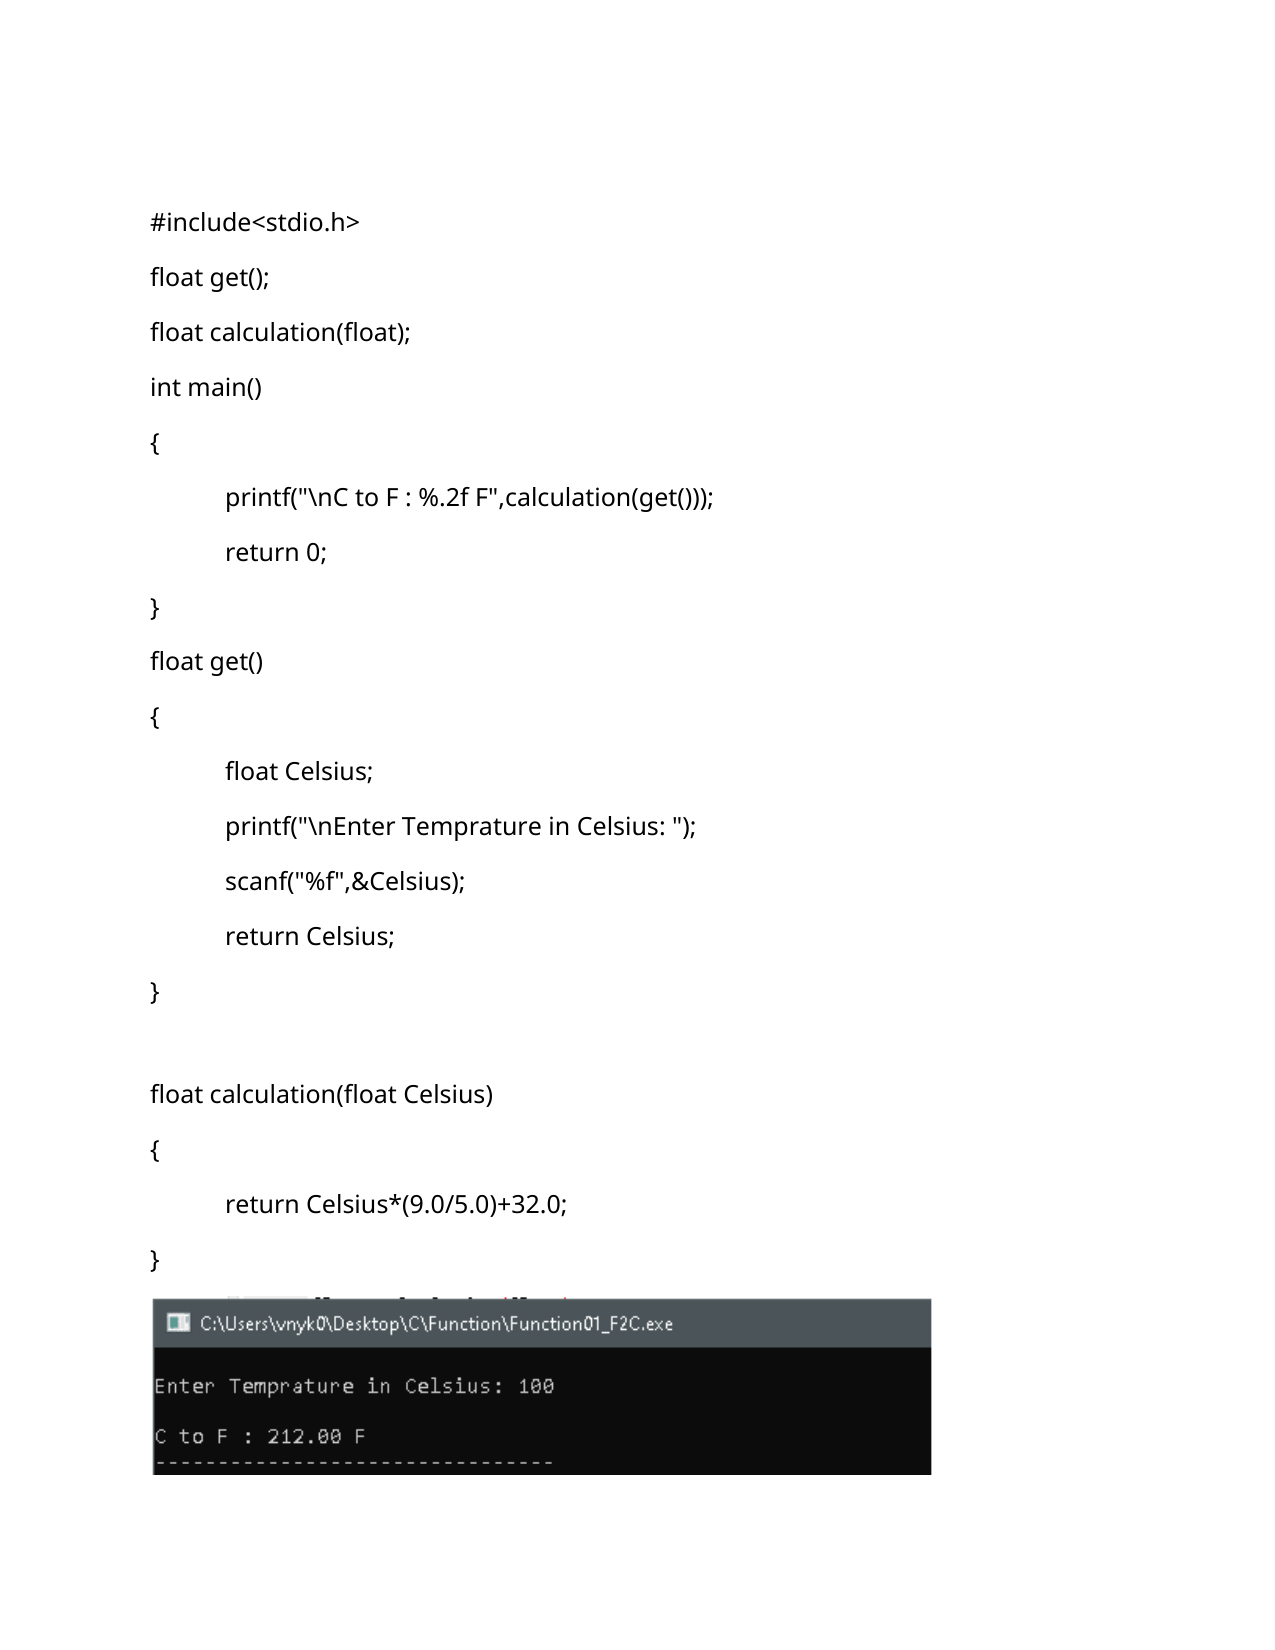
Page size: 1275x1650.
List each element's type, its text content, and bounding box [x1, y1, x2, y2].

text float Celsius; [150, 754, 1125, 788]
text { [150, 1132, 1125, 1166]
text printf("\nC to F : %.2f F",calculation(get())); [150, 479, 1125, 513]
text return Celsius; [150, 918, 1125, 953]
text } [150, 973, 1125, 1007]
text float get(); [150, 260, 1125, 294]
text } [150, 1242, 1125, 1276]
text printf("\nEnter Temprature in Celsius: "); [150, 809, 1125, 843]
text { [150, 424, 1125, 458]
picture [150, 1296, 932, 1475]
text #include<stdio.h> [150, 205, 1125, 239]
text scanf("%f",&Celsius); [150, 864, 1125, 898]
text float calculation(float); [150, 315, 1125, 349]
text { [150, 699, 1125, 733]
text float get() [150, 644, 1125, 678]
text float calculation(float Celsius) [150, 1077, 1125, 1111]
text return Celsius*(9.0/5.0)+32.0; [150, 1187, 1125, 1221]
text } [150, 589, 1125, 623]
text return 0; [150, 534, 1125, 568]
text int main() [150, 369, 1125, 404]
